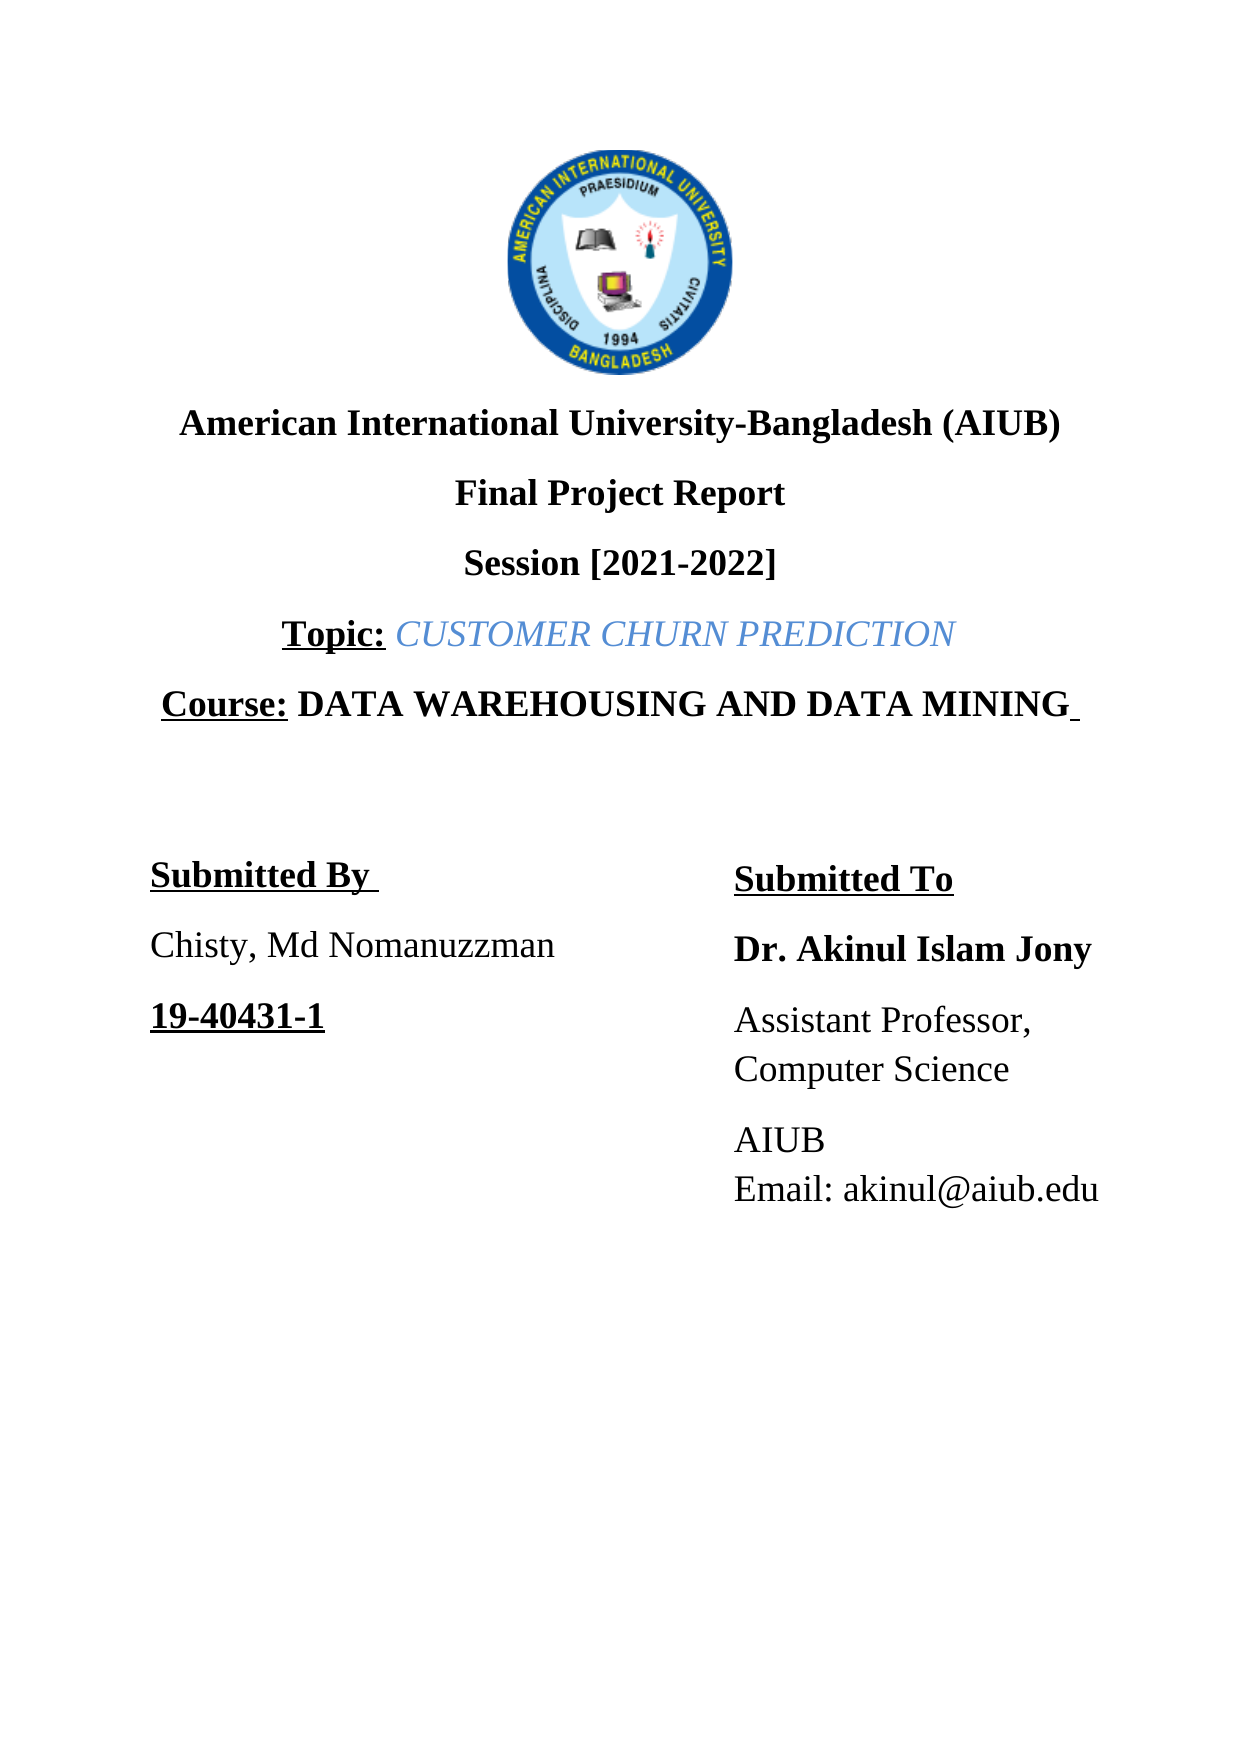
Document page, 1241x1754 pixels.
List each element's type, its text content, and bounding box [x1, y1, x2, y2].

text Topic: CUSTOMER CHURN PREDICTION [150, 611, 1090, 654]
picture [507, 150, 733, 375]
text Submitted By [150, 852, 718, 896]
text Course: DATA WAREHOUSING AND DATA MINING [150, 682, 1090, 757]
text 19-40431-1 [150, 993, 718, 1036]
text American International University-Bangladesh (AIUB) [150, 400, 1090, 443]
text Final Project Report [150, 470, 1090, 513]
text Chisty, Md Nomanuzzman [150, 923, 718, 966]
text Session [2021-2022] [150, 541, 1090, 584]
